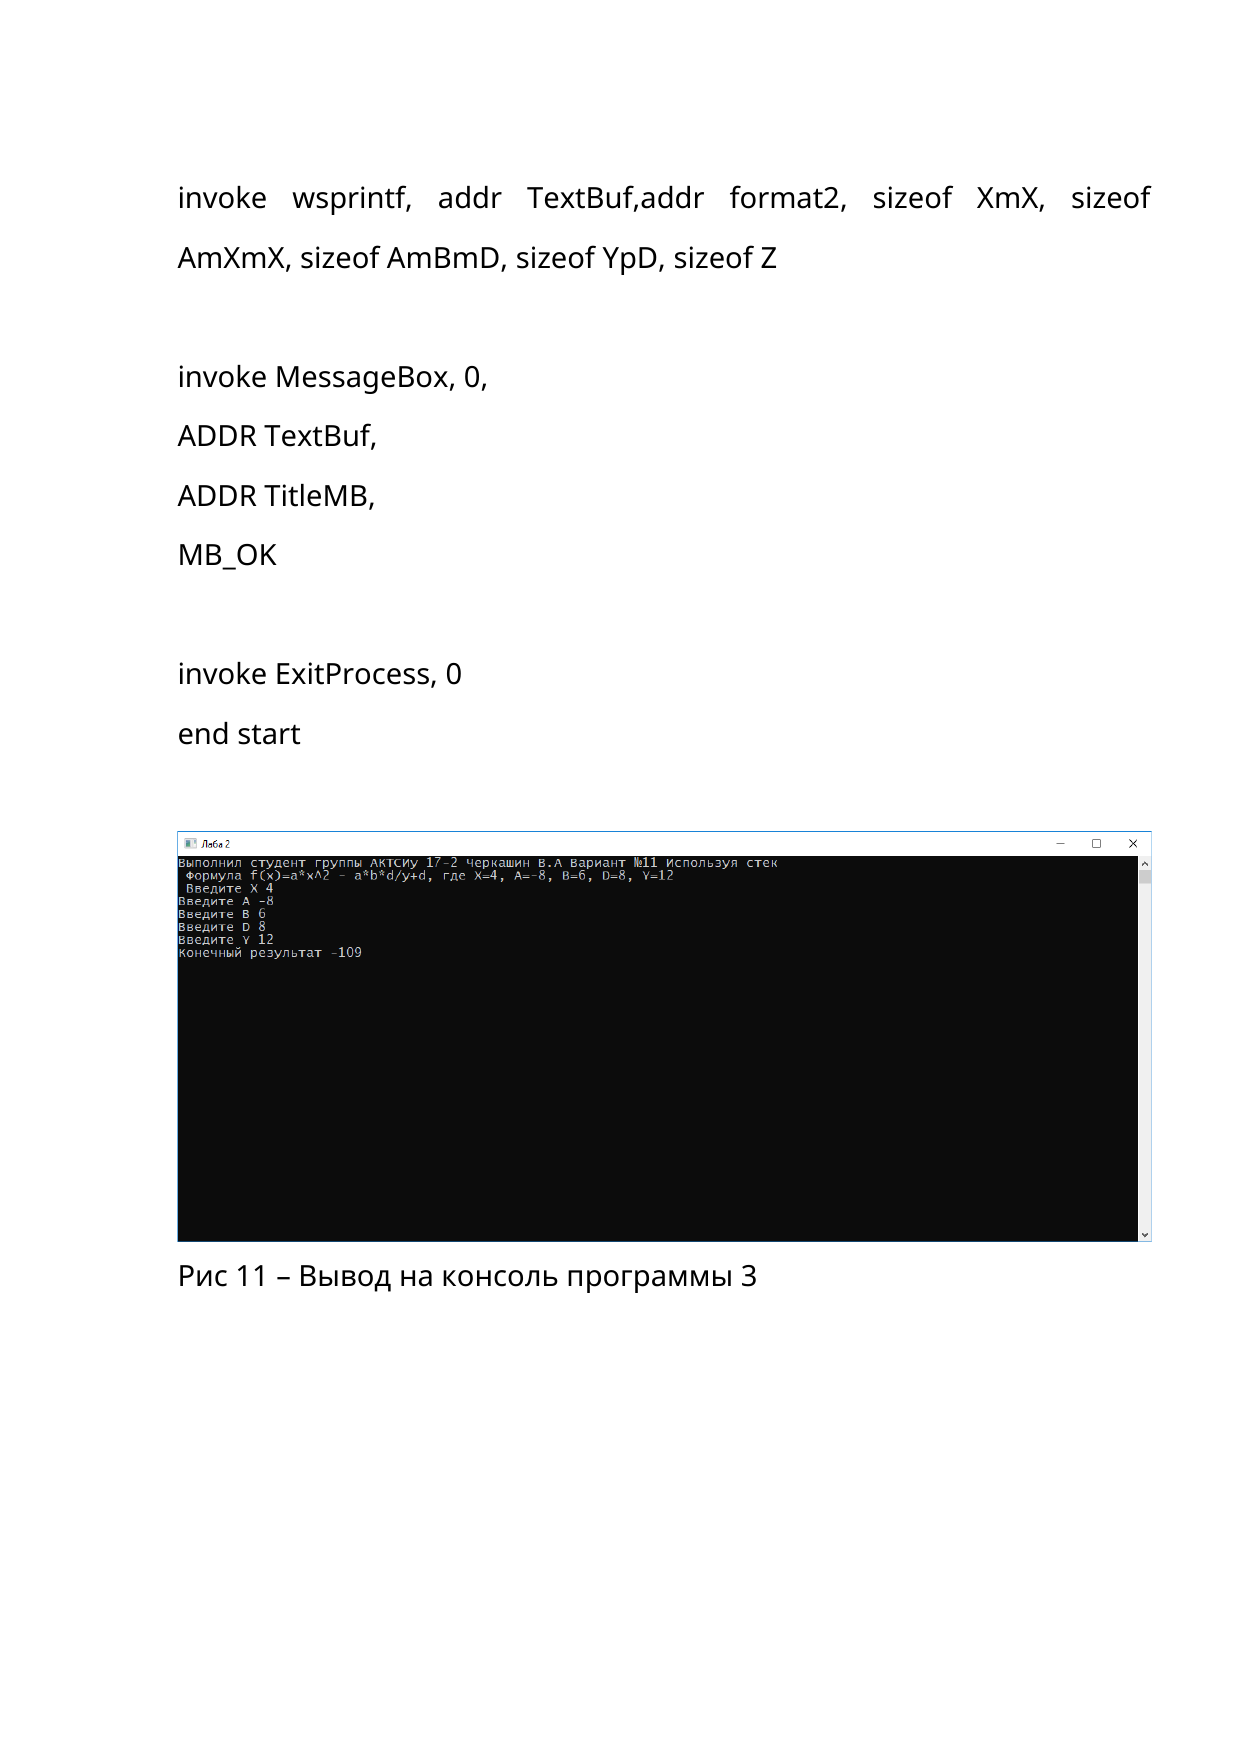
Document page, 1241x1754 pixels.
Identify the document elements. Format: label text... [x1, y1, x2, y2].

picture [177, 831, 1152, 1242]
text ADDR TitleMB, [177, 475, 1152, 515]
text invoke ExitProcess, 0 [177, 653, 1152, 693]
text invoke wsprintf, addr TextBuf,addr format2, sizeof XmX, sizeof AmXmX, sizeof AmBmD, sizeof YpD, sizeof Z [177, 178, 1152, 277]
text MB_OK [177, 534, 1152, 634]
text invoke MessageBox, 0, [177, 356, 1152, 396]
text ADDR TextBuf, [177, 416, 1152, 455]
text Рис 11 – Вывод на консоль программы 3 [177, 1255, 1152, 1295]
text end start [177, 713, 1152, 753]
